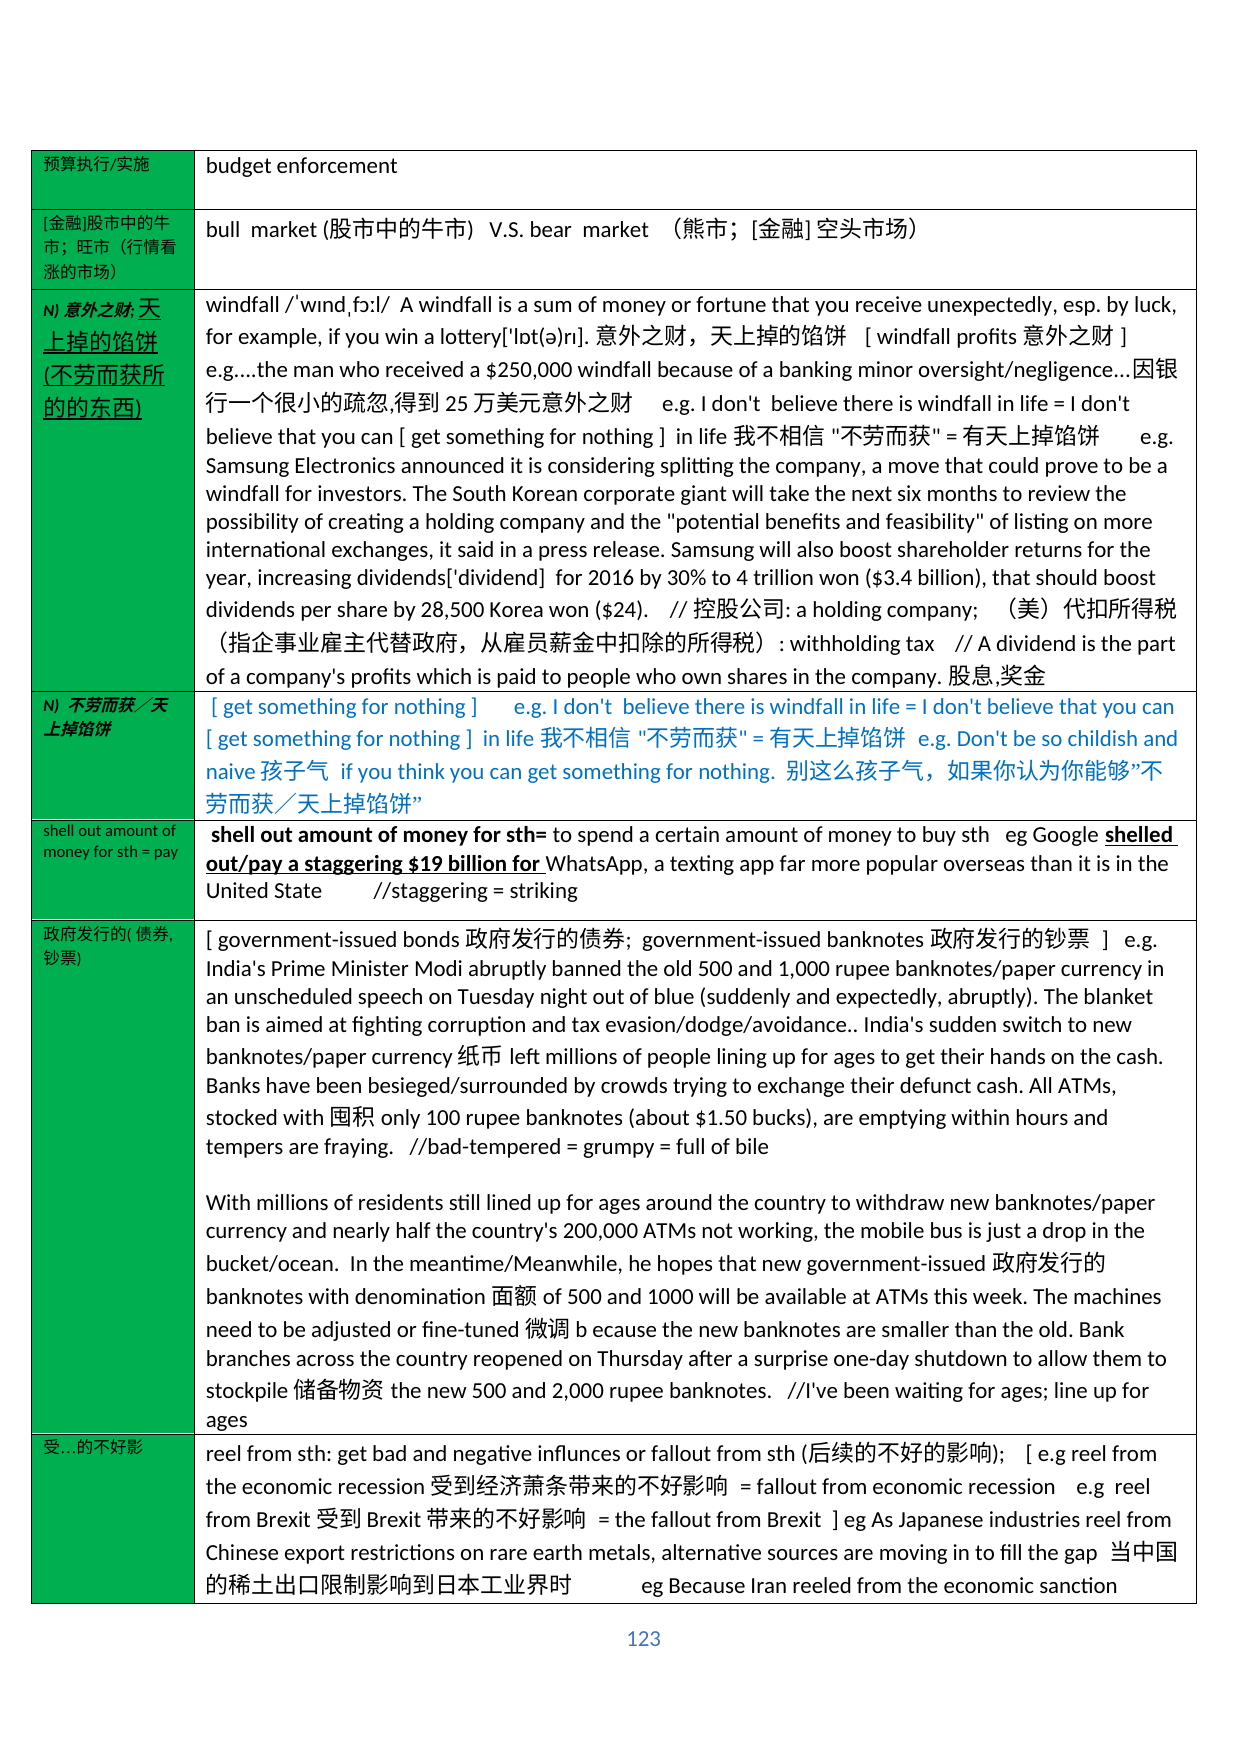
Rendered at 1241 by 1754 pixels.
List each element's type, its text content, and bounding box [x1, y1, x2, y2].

table_cell 预算执行/实施 [32, 151, 194, 209]
table_cell [ government-issued bonds 政府发行的债券; government-issued banknotes 政府发行的钞票 ] e.g. India's Prime Minister Modi abruptly banned the old 500 and 1,000 rupee banknotes/paper currency in an unscheduled speech on Tuesday night out of blue (suddenly and expectedly, abruptly). The blanket ban is aimed at fighting corruption and tax evasion/dodge/avoidance.. India's sudden switch to new banknotes/paper currency纸币 left millions of people lining up for ages to get their hands on the cash. Banks have been besieged/surrounded by crowds trying to exchange their defunct cash. All ATMs, stocked with囤积 only 100 rupee banknotes (about $1.50 bucks), are emptying within hours and tempers are fraying. //bad-tempered = grumpy = full of bile With millions of residents still lined up for ages around the country to withdraw new banknotes/paper currency and nearly half the country's 200,000 ATMs not working, the mobile bus is just a drop in the bucket/ocean. In the meantime/Meanwhile, he hopes that new government-issued政府发行的 banknotes with denomination 面额 of 500 and 1000 will be available at ATMs this week. The machines need to be adjusted or fine-tuned微调b ecause the new banknotes are smaller than the old. Bank branches across the country reopened on Thursday after a surprise one-day shutdown to allow them to stockpile储备物资 the new 500 and 2,000 rupee banknotes. //I've been waiting for ages; line up for ages [195, 921, 1196, 1433]
table_cell N) 意外之财; 天上掉的馅饼(不劳而获所的的东西) [32, 290, 194, 691]
table_cell windfall /ˈwɪndˌfɔːl/ A windfall is a sum of money or fortune that you receive unexpectedly, esp. by luck, for example, if you win a lottery['lɒt(ə)rɪ]. 意外之财，天上掉的馅饼 [ windfall profits 意外之财 ] e.g....the man who received a $250,000 windfall because of a banking minor oversight/negligence...因银行一个很小的疏忽,得到25万美元意外之财 e.g. I don't believe there is windfall in life = I don't believe that you can [ get something for nothing ] in life 我不相信 "不劳而获" = 有天上掉馅饼 e.g. Samsung Electronics announced it is considering splitting the company, a move that could prove to be a windfall for investors. The South Korean corporate giant will take the next six months to review the possibility of creating a holding company and the "potential benefits and feasibility" of listing on more international exchanges, it said in a press release. Samsung will also boost shareholder returns for the year, increasing dividends['dividend] for 2016 by 30% to 4 trillion won ($3.4 billion), that should boost dividends per share by 28,500 Korea won ($24). // 控股公司: a holding company; （美）代扣所得税（指企事业雇主代替政府，从雇员薪金中扣除的所得税）: withholding tax // A dividend is the part of a company's profits which is paid to people who own shares in the company. 股息,奖金 [195, 290, 1196, 691]
table_cell bull market (股市中的牛市) V.S. bear market （熊市；[金融] 空头市场） [195, 210, 1196, 289]
table_cell shell out amount of money for sth = pay [32, 821, 194, 919]
table_cell shell out amount of money for sth= to spend a certain amount of money to buy sth eg Google shelled out/pay a staggering $19 billion for WhatsApp, a texting app far more popular overseas than it is in the United State //staggering = striking [195, 821, 1196, 919]
table_cell 受…的不好影 [32, 1435, 194, 1603]
table_cell N) 不劳而获／天上掉馅饼 [32, 692, 194, 819]
table_cell [金融]股市中的牛市；旺市（行情看涨的市场） [32, 210, 194, 289]
table_cell 政府发行的( 债券, 钞票) [32, 921, 194, 1433]
table_cell budget enforcement [195, 151, 1196, 209]
table_cell [ get something for nothing ] e.g. I don't believe there is windfall in life = I don't believe that you can [ get something for nothing ] in life 我不相信 "不劳而获" = 有天上掉馅饼 e.g. Don't be so childish and naive孩子气 if you think you can get something for nothing. 别这么孩子气，如果你认为你能够”不劳而获／天上掉馅饼” [195, 692, 1196, 819]
